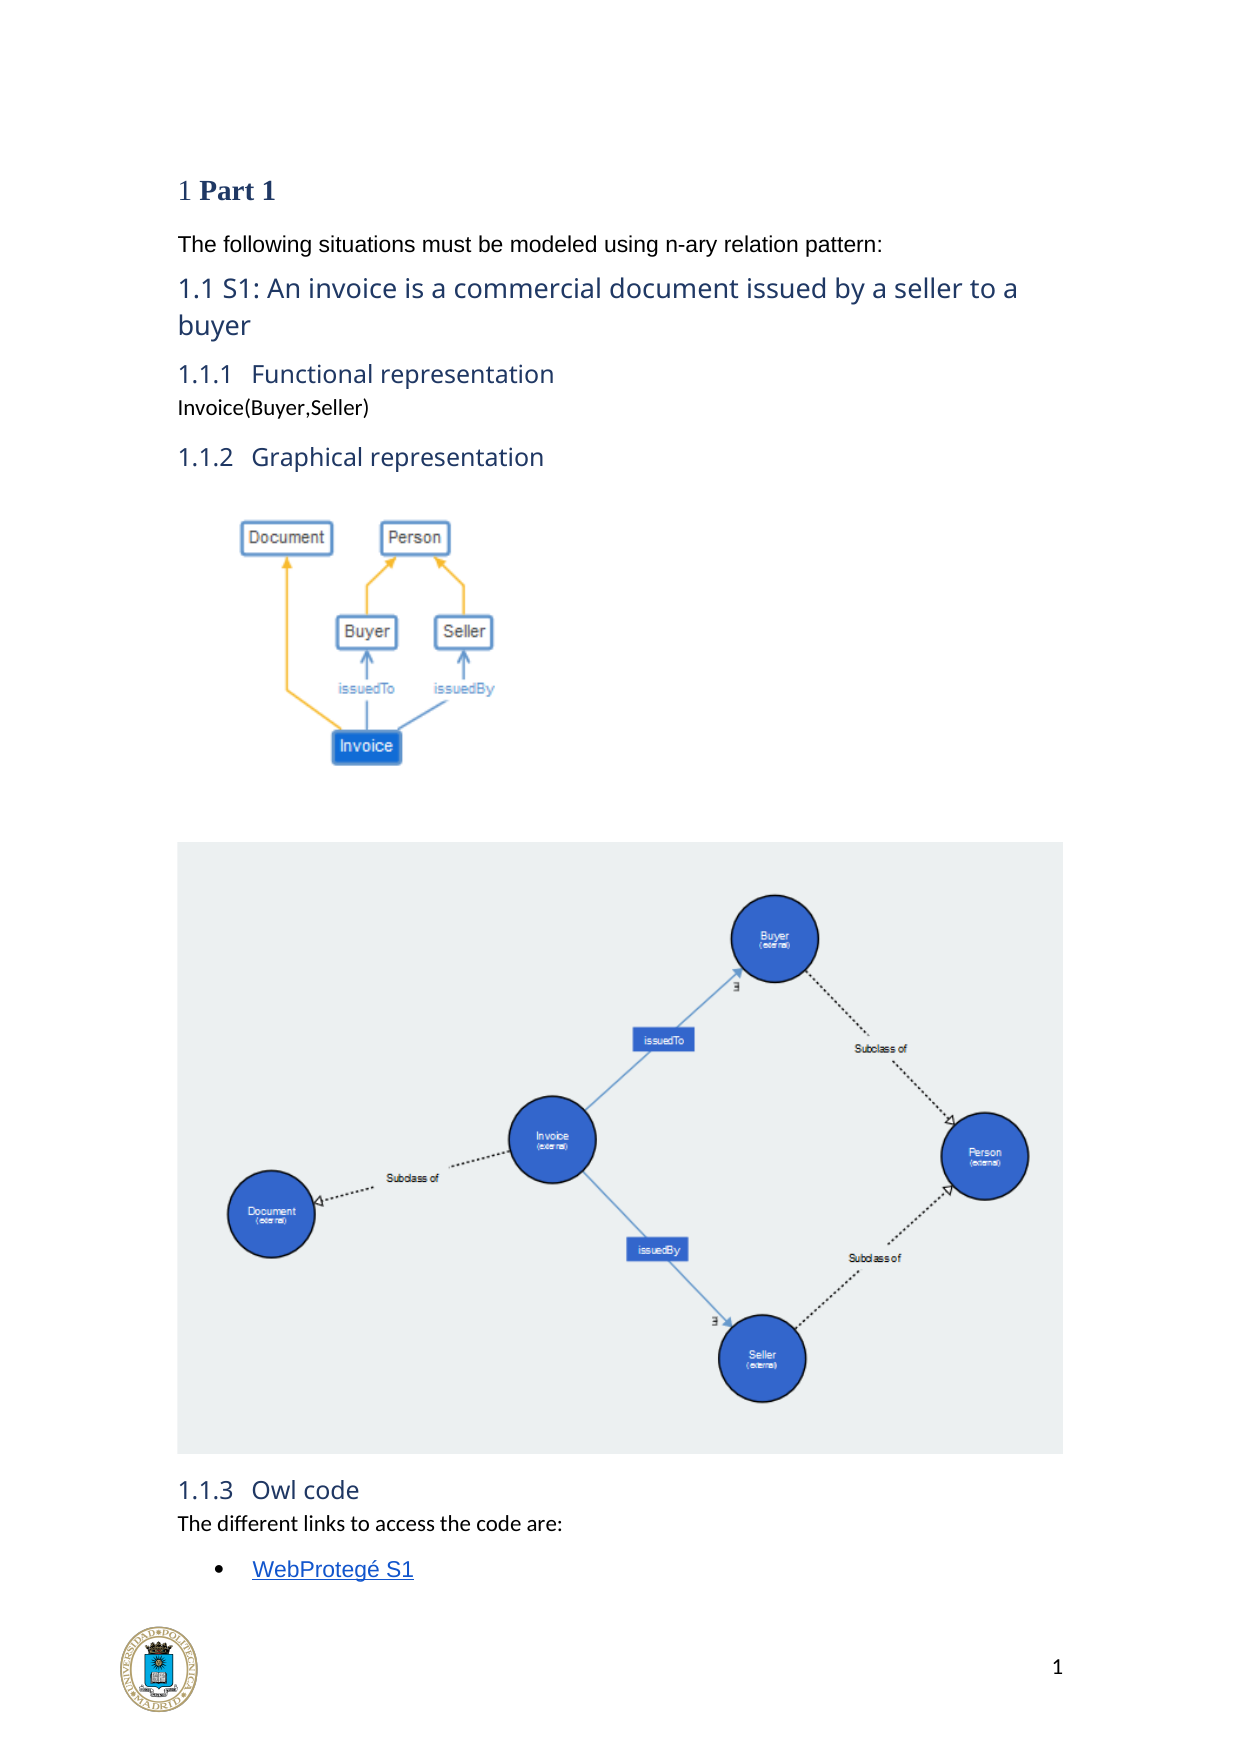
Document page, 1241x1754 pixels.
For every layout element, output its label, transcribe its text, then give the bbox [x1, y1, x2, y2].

list WebProtegé S1 [215, 1556, 1063, 1583]
subtitle S1: An invoice is a commercial document issued by a seller to a buyer [177, 270, 1063, 344]
picture [116, 1616, 201, 1725]
text The different links to access the code are: [177, 1509, 1063, 1537]
text Invoice(Buyer,Seller) [177, 393, 1063, 421]
subtitle Part 1 [177, 173, 1063, 206]
subtitle Owl code [177, 1473, 1063, 1507]
subtitle Graphical representation [177, 440, 1063, 474]
picture [177, 842, 1063, 1454]
text The following situations must be modeled using n-ary relation pattern: [177, 231, 1063, 257]
picture [177, 476, 589, 824]
subtitle Functional representation [177, 356, 1063, 390]
